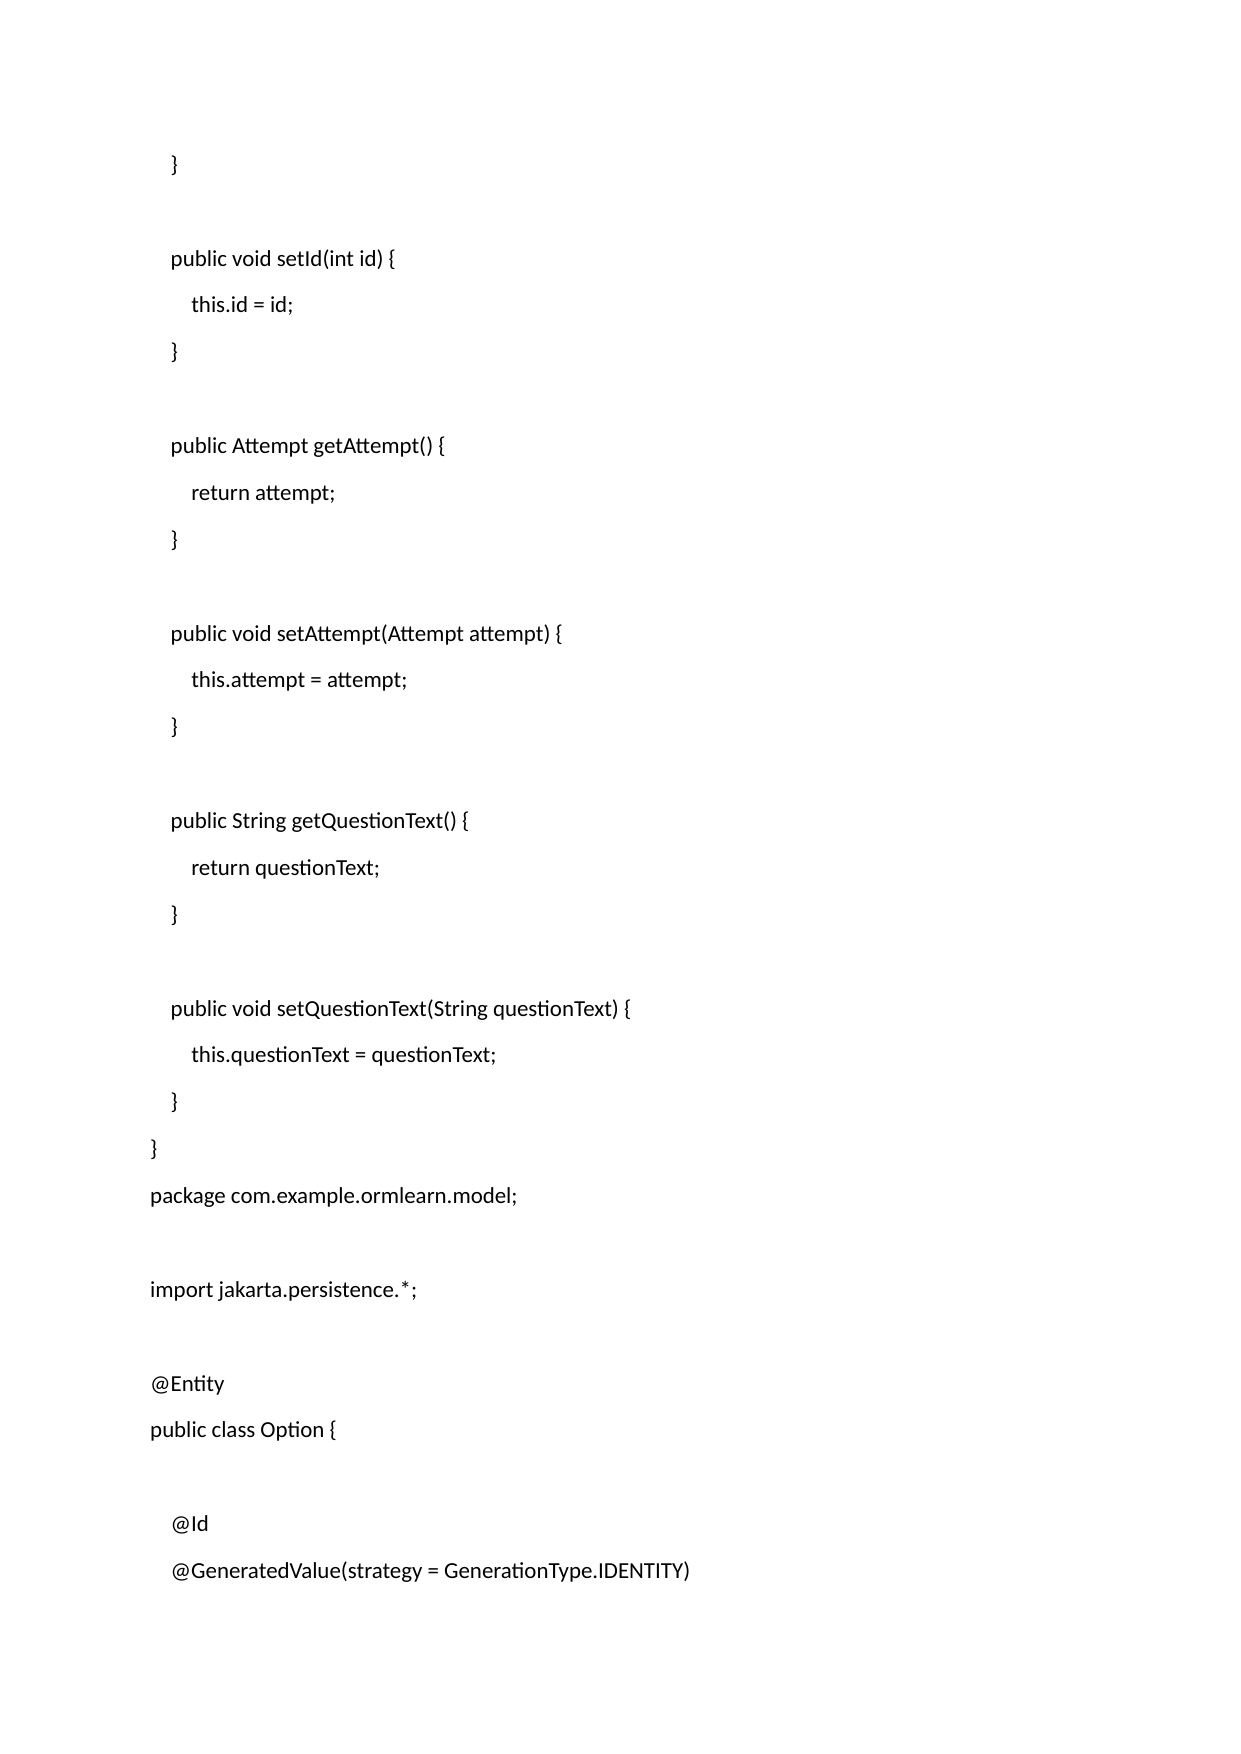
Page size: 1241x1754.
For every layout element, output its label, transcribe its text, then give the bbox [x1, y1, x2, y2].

text return questionText; [150, 853, 1090, 881]
text import jakarta.persistence.*; [150, 1275, 1090, 1303]
text this.id = id; [150, 291, 1090, 319]
text } [150, 712, 1090, 741]
text this.attempt = attempt; [150, 666, 1090, 694]
text } [150, 337, 1090, 366]
text this.questionText = questionText; [150, 1041, 1090, 1069]
text public Attempt getAttempt() { [150, 431, 1090, 459]
text public class Option { [150, 1416, 1090, 1444]
text public String getQuestionText() { [150, 806, 1090, 834]
text public void setId(int id) { [150, 244, 1090, 272]
text return attempt; [150, 478, 1090, 506]
text } [150, 900, 1090, 928]
text public void setQuestionText(String questionText) { [150, 994, 1090, 1022]
text } [150, 525, 1090, 553]
text } [150, 1134, 1090, 1162]
text } [150, 1087, 1090, 1116]
text } [150, 150, 1090, 178]
text @Id [150, 1509, 1090, 1537]
text @Entity [150, 1369, 1090, 1397]
text package com.example.ormlearn.model; [150, 1181, 1090, 1209]
text @GeneratedValue(strategy = GenerationType.IDENTITY) [150, 1556, 1090, 1584]
text public void setAttempt(Attempt attempt) { [150, 619, 1090, 647]
